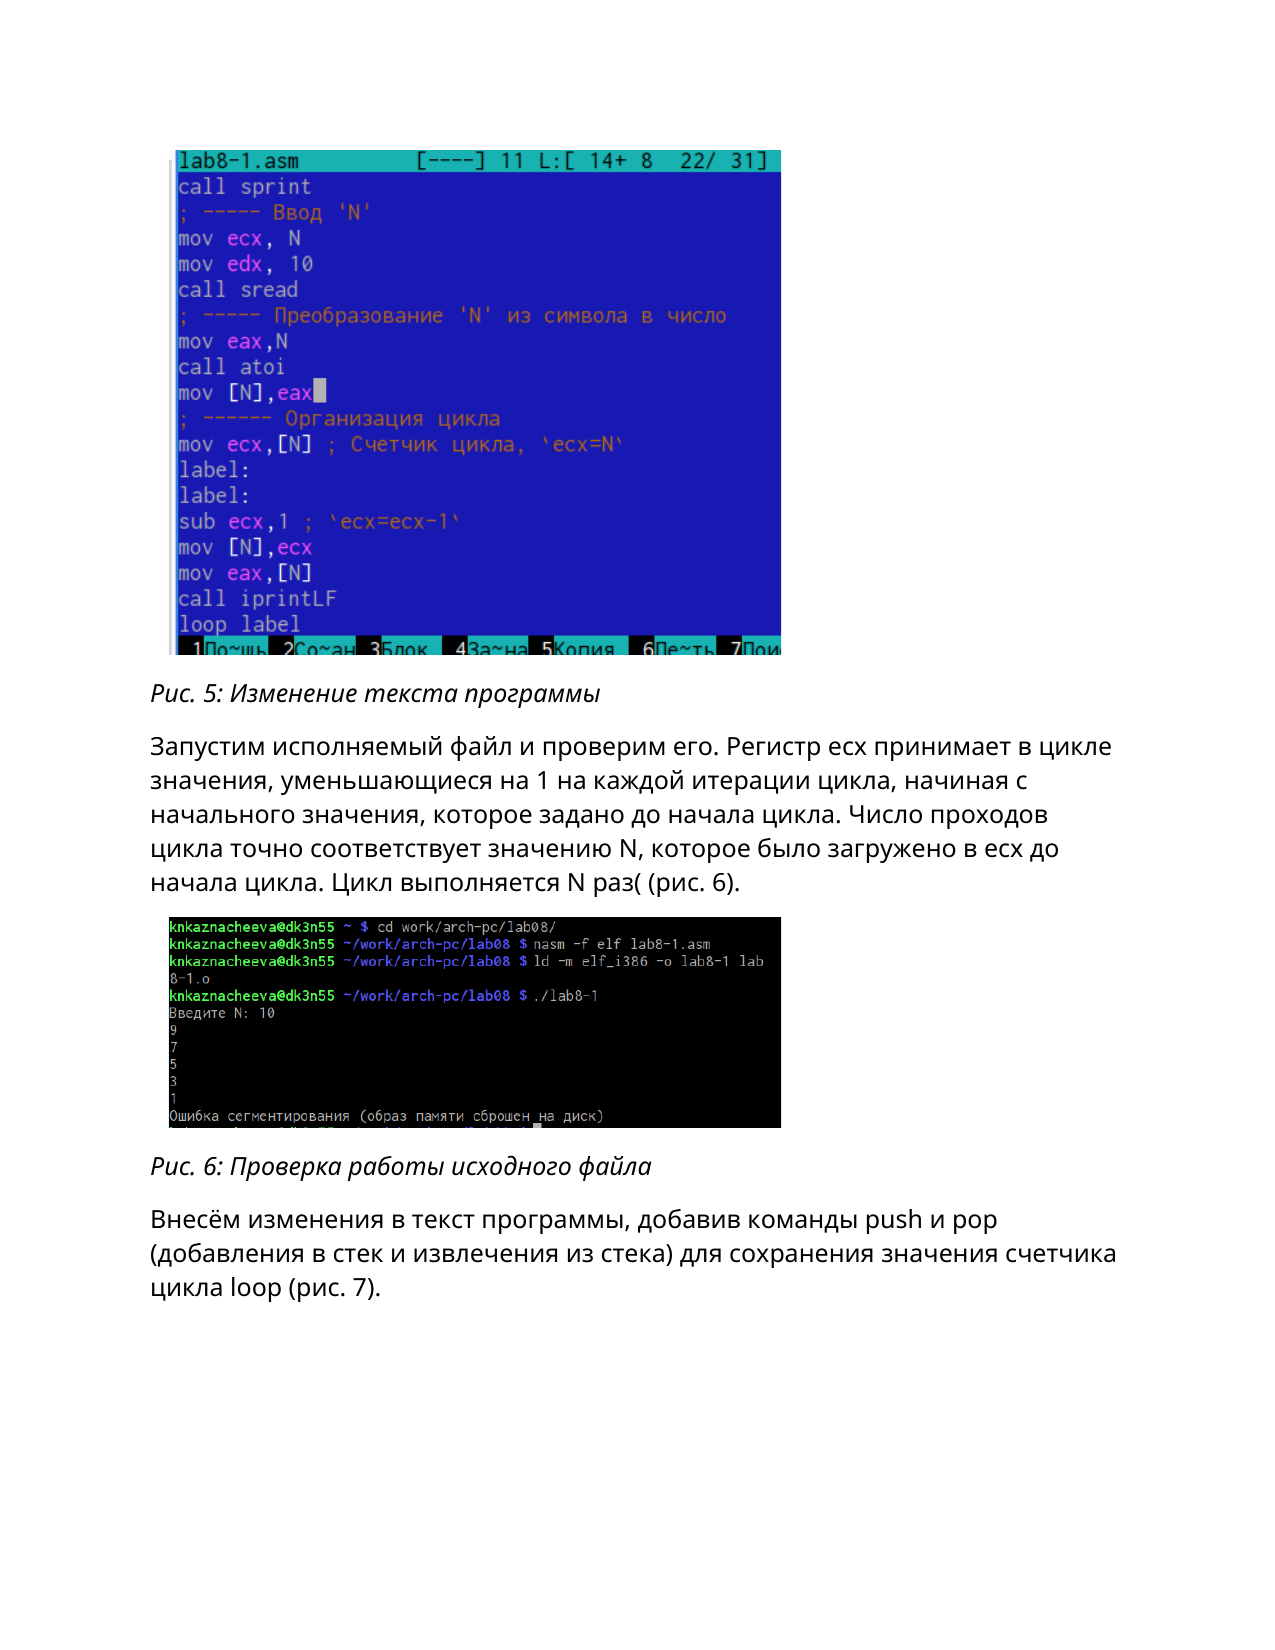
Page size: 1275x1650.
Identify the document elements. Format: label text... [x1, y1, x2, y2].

text Внесём изменения в текст программы, добавив команды push и pop (добавления в стек и извлечения из стека) для сохранения значения счетчика цикла loop (рис. 7). [150, 1201, 1125, 1303]
text Запустим исполняемый файл и проверим его. Регистр ecx принимает в цикле значения, уменьшающиеся на 1 на каждой итерации цикла, начиная с начального значения, которое задано до начала цикла. Число проходов цикла точно соответствует значению N, которое было загружено в ecx до начала цикла. Цикл выполняется N раз( (рис. 6). [150, 728, 1125, 898]
picture [168, 150, 782, 655]
text Рис. 5: Изменение текста программы [150, 675, 1125, 709]
picture [168, 917, 782, 1128]
text Рис. 6: Проверка работы исходного файла [150, 1148, 1125, 1183]
